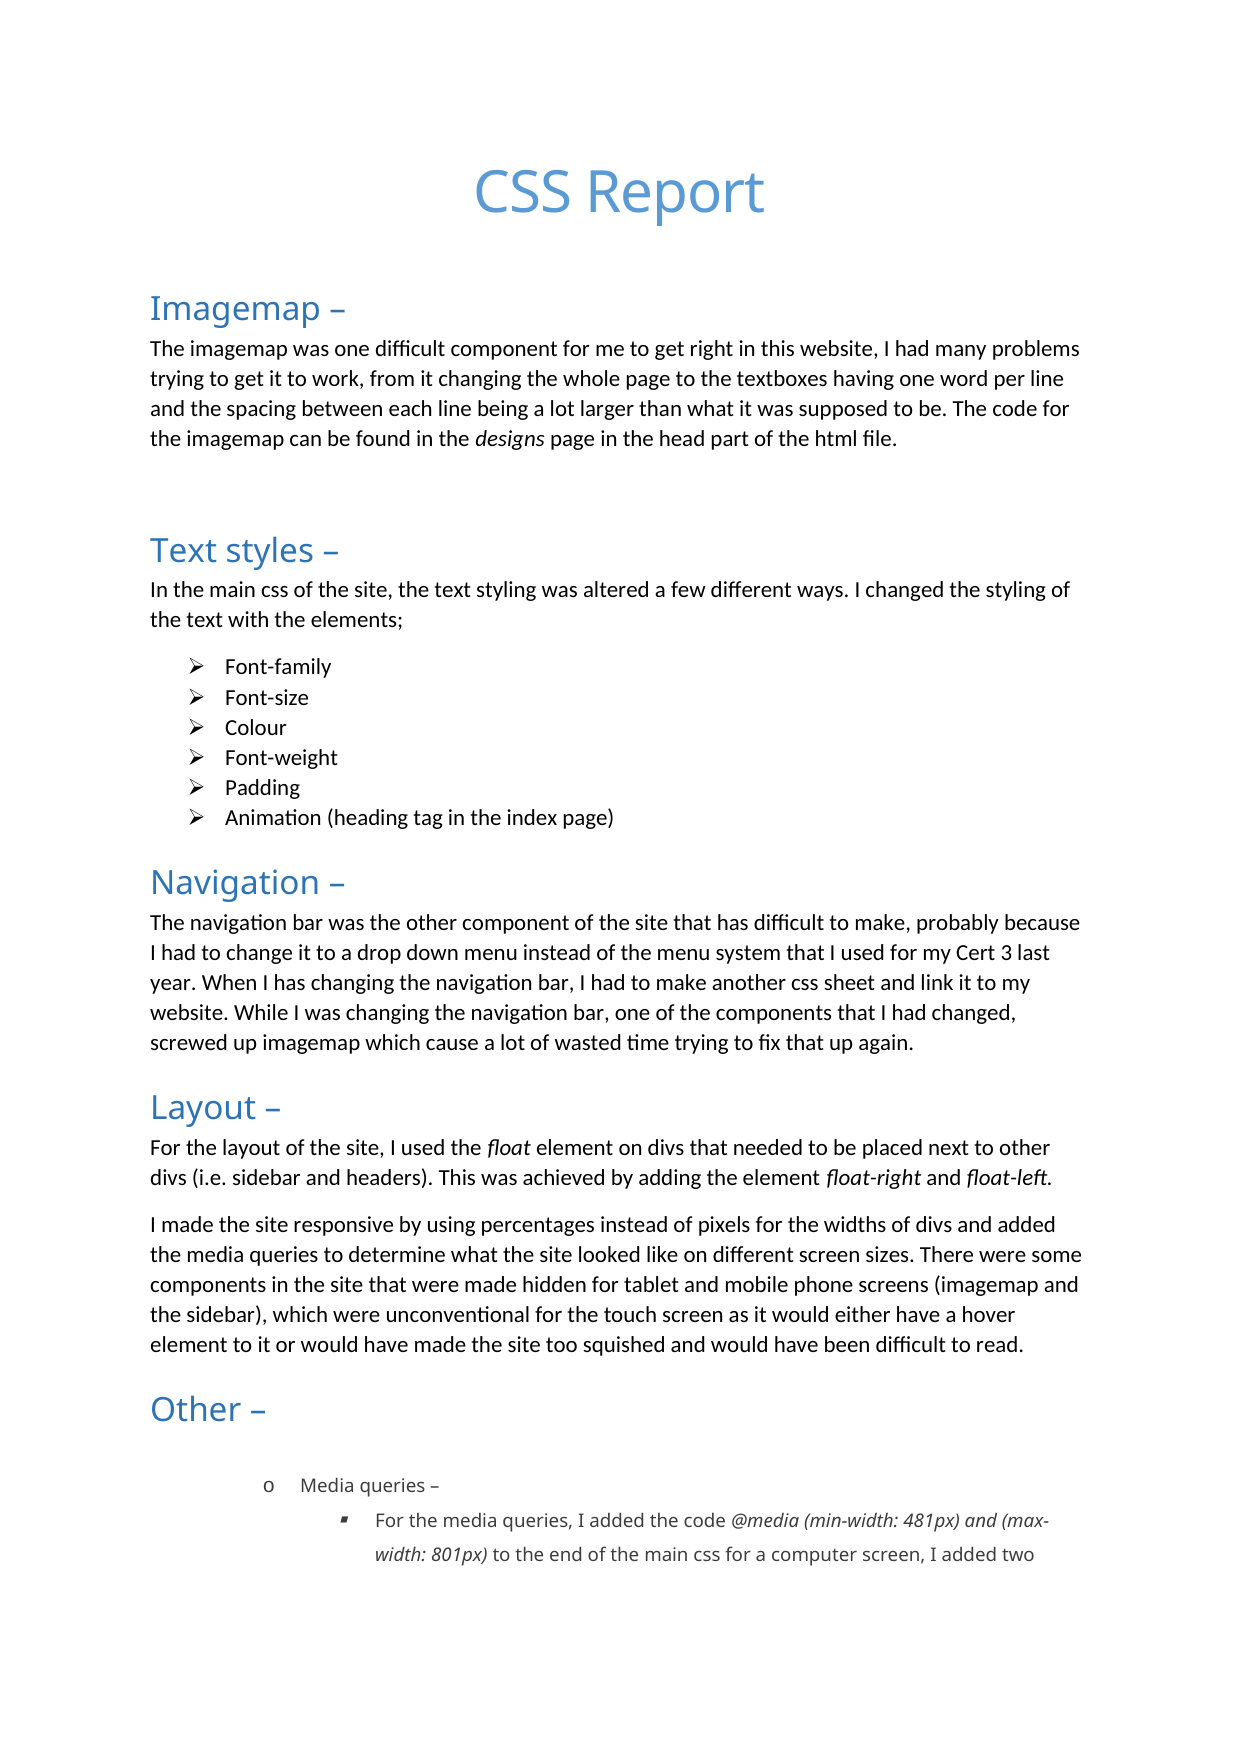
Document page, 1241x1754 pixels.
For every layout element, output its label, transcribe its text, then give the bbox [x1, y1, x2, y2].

subtitle Navigation – [150, 859, 1090, 904]
list Font-size [187, 683, 1090, 711]
list Font-weight [187, 743, 1090, 771]
list Animation (heading tag in the index page) [187, 803, 1090, 831]
list Font-family [187, 652, 1090, 680]
subtitle Text styles – [150, 526, 1090, 572]
subtitle Layout – [150, 1084, 1090, 1129]
list Padding [187, 773, 1090, 801]
list Colour [187, 713, 1090, 741]
text The navigation bar was the other component of the site that has difficult to make, probably because I had to change it to a drop down menu instead of the menu system that I used for my Cert 3 last year. When I has changing the navigation bar, I had to make another css sheet and link it to my website. While I was changing the navigation bar, one of the components that I had changed, screwed up imagemap which cause a lot of wasted time trying to fix that up again. [150, 908, 1090, 1056]
text For the layout of the site, I used the float element on divs that needed to be placed next to other divs (i.e. sidebar and headers). This was achieved by adding the element float-right and float-left. [150, 1133, 1090, 1191]
text The imagemap was one difficult component for me to get right in this website, I had many problems trying to get it to work, from it changing the whole page to the textboxes having one word per line and the spacing between each line being a lot larger than what it was supposed to be. The code for the imagemap can be found in the designs page in the head part of the html file. [150, 334, 1090, 452]
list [337, 1498, 1090, 1567]
subtitle Other – [150, 1386, 1090, 1431]
list Media queries – [262, 1464, 1090, 1498]
title CSS Report [150, 150, 1090, 229]
text In the main css of the site, the text styling was altered a few different ways. I changed the styling of the text with the elements; [150, 575, 1090, 633]
text I made the site responsive by using percentages instead of pixels for the widths of divs and added the media queries to determine what the site looked like on different screen sizes. There were some components in the site that were made hidden for tablet and mobile phone screens (imagemap and the sidebar), which were unconventional for the touch screen as it would either have a hover element to it or would have made the site too squished and would have been difficult to read. [150, 1210, 1090, 1358]
subtitle Imagemap – [150, 285, 1090, 330]
